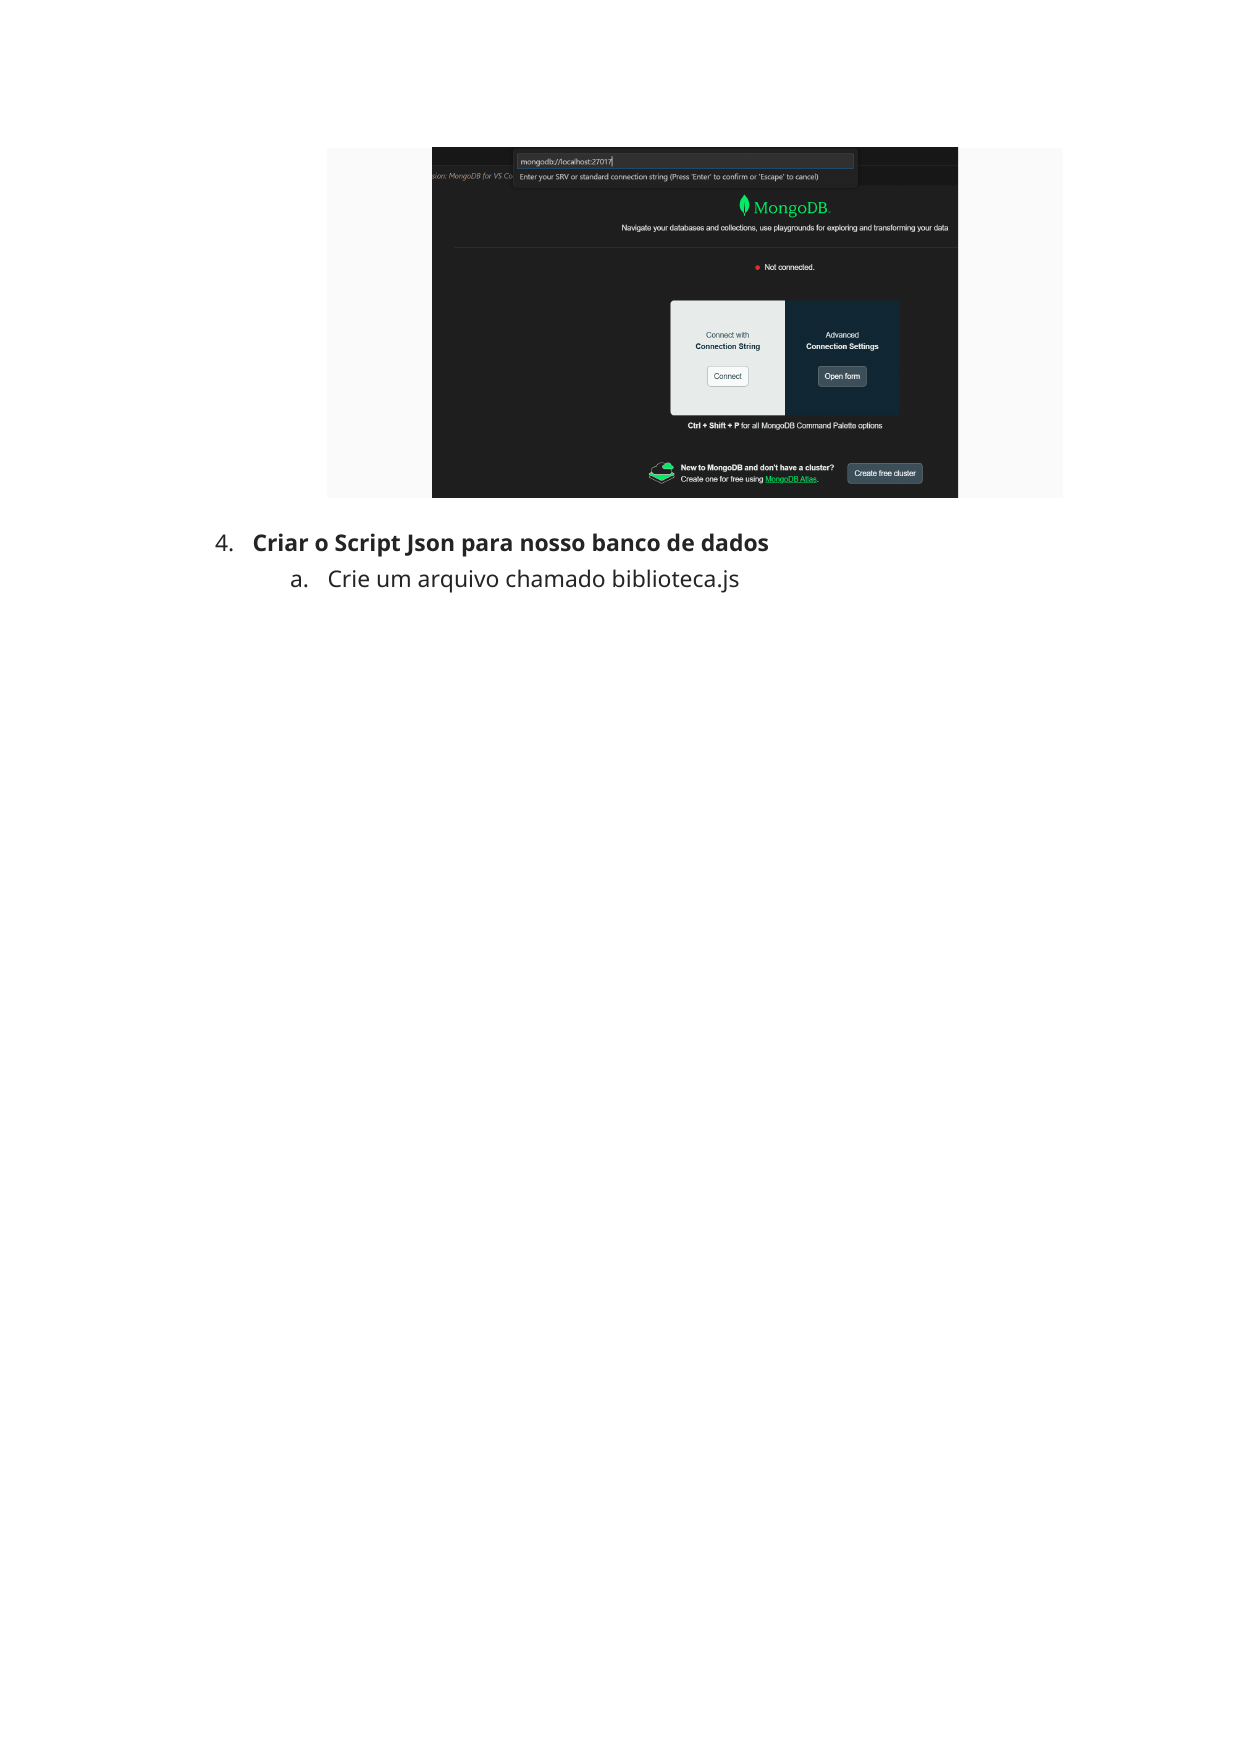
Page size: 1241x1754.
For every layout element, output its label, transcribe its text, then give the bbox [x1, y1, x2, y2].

picture [432, 147, 959, 498]
list Criar o Script Json para nosso banco de dados [215, 527, 1063, 558]
list Crie um arquivo chamado biblioteca.js [290, 563, 1063, 594]
